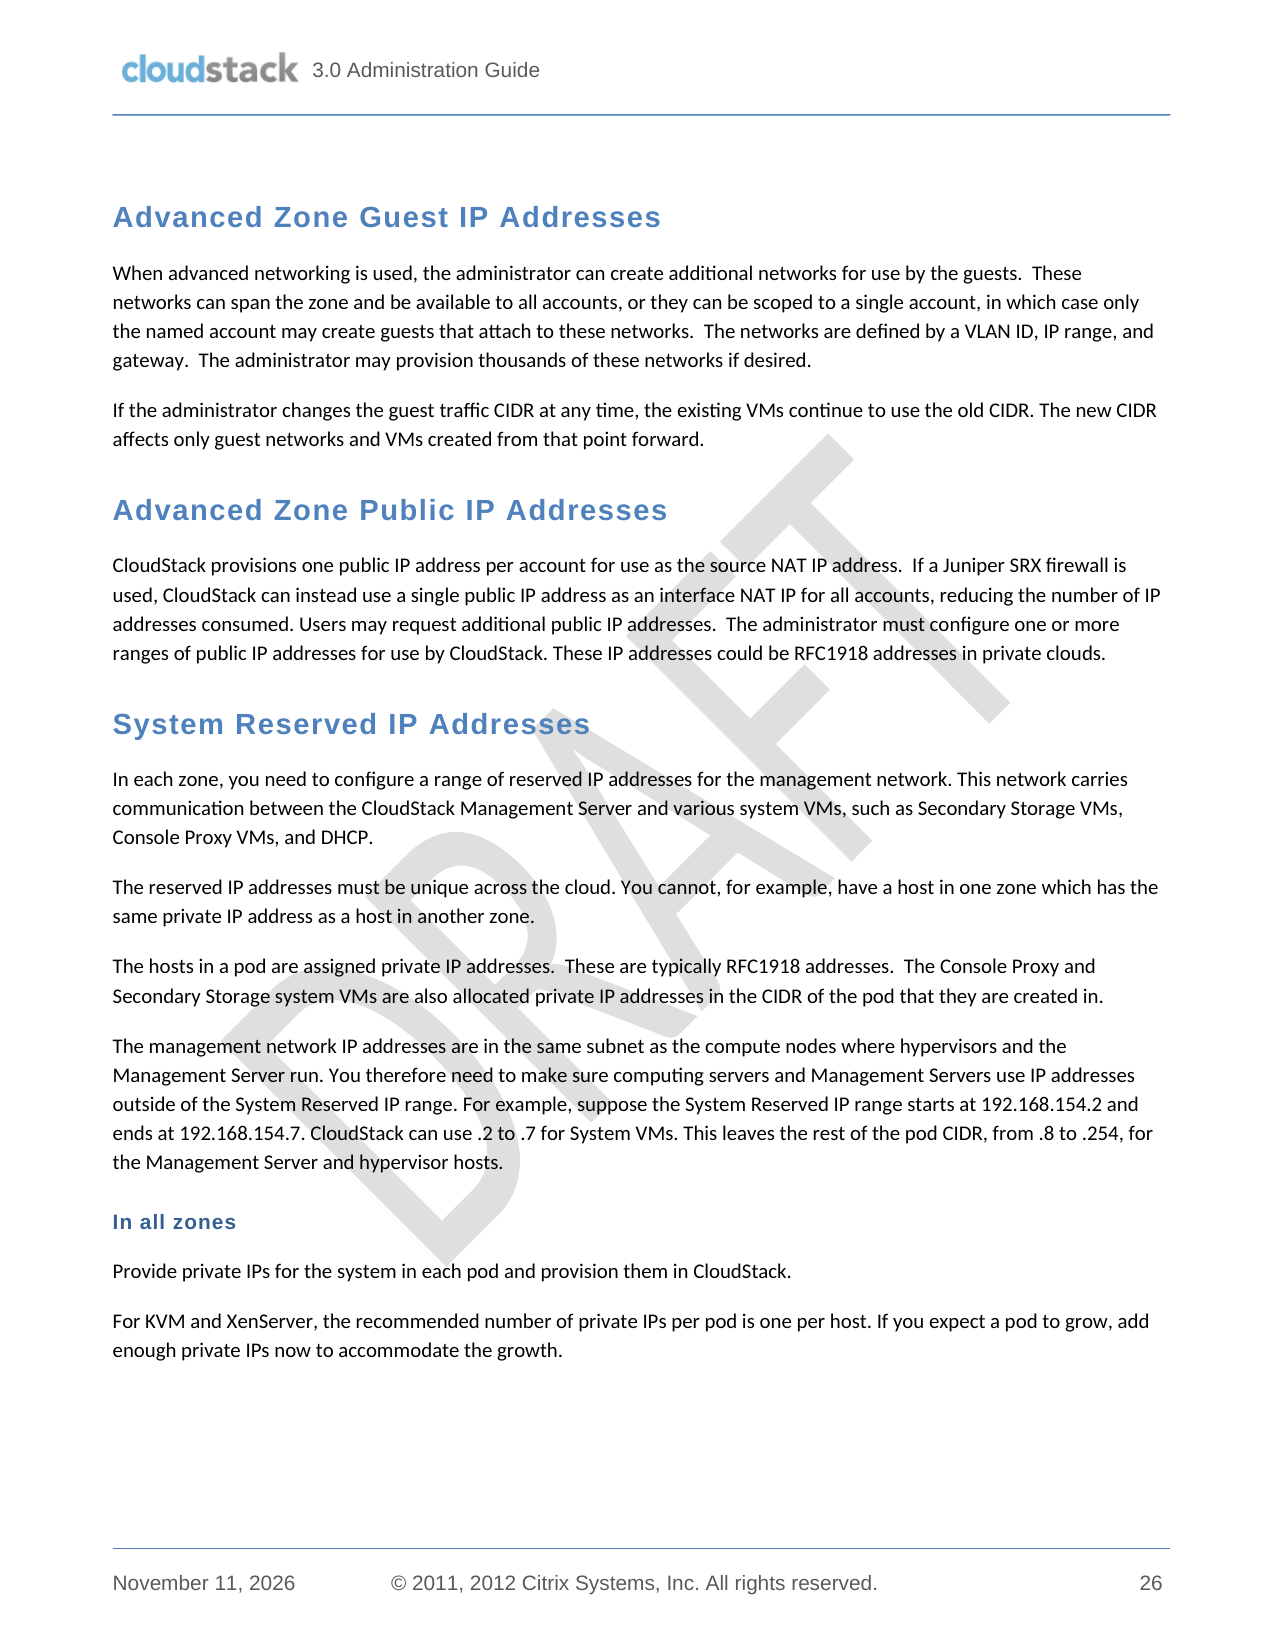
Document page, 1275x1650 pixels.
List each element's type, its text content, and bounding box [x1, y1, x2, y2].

text When advanced networking is used, the administrator can create additional networks for use by the guests. These networks can span the zone and be available to all accounts, or they can be scoped to a single account, in which case only the named account may create guests that attach to these networks. The networks are defined by a VLAN ID, IP range, and gateway. The administrator may provision thousands of these networks if desired. [112, 260, 1162, 373]
picture [112, 45, 312, 95]
subtitle Advanced Zone Public IP Addresses [112, 493, 1162, 527]
subtitle System Reserved IP Addresses [112, 707, 1162, 740]
text If the administrator changes the guest traffic CIDR at any time, the existing VMs continue to use the old CIDR. The new CIDR affects only guest networks and VMs created from that point forward. [112, 397, 1162, 452]
text The hosts in a pod are assigned private IP addresses. These are typically RFC1918 addresses. The Console Proxy and Secondary Storage system VMs are also allocated private IP addresses in the CIDR of the pod that they are created in. [112, 954, 1162, 1008]
text CloudStack provisions one public IP address per account for use as the source NAT IP address. If a Juniper SRX firewall is used, CloudStack can instead use a single public IP address as an interface NAT IP for all accounts, reducing the number of IP addresses consumed. Users may request additional public IP addresses. The administrator must configure one or more ranges of public IP addresses for use by CloudStack. These IP addresses could be RFC1918 addresses in private clouds. [112, 553, 1162, 666]
text In each zone, you need to configure a range of reserved IP addresses for the management network. This network carries communication between the CloudStack Management Server and various system VMs, such as Secondary Storage VMs, Console Proxy VMs, and DHCP. [112, 766, 1162, 850]
subtitle In all zones [112, 1210, 1162, 1234]
text The management network IP addresses are in the same subnet as the compute nodes where hypervisors and the Management Server run. You therefore need to make sure computing servers and Management Servers use IP addresses outside of the System Reserved IP range. For example, suppose the System Reserved IP range starts at 192.168.154.2 and ends at 192.168.154.7. CloudStack can use .2 to .7 for System VMs. This leaves the rest of the pod CIDR, from .8 to .254, for the Management Server and hypervisor hosts. [112, 1033, 1162, 1175]
text Provide private IPs for the system in each pod and provision them in CloudStack. [112, 1258, 1162, 1284]
subtitle Advanced Zone Guest IP Addresses [112, 201, 1162, 234]
text For KVM and XenServer, the recommended number of private IPs per pod is one per host. If you expect a pod to grow, add enough private IPs now to accommodate the growth. [112, 1308, 1162, 1363]
text The reserved IP addresses must be unique across the cloud. You cannot, for example, have a host in one zone which has the same private IP address as a host in another zone. [112, 874, 1162, 929]
